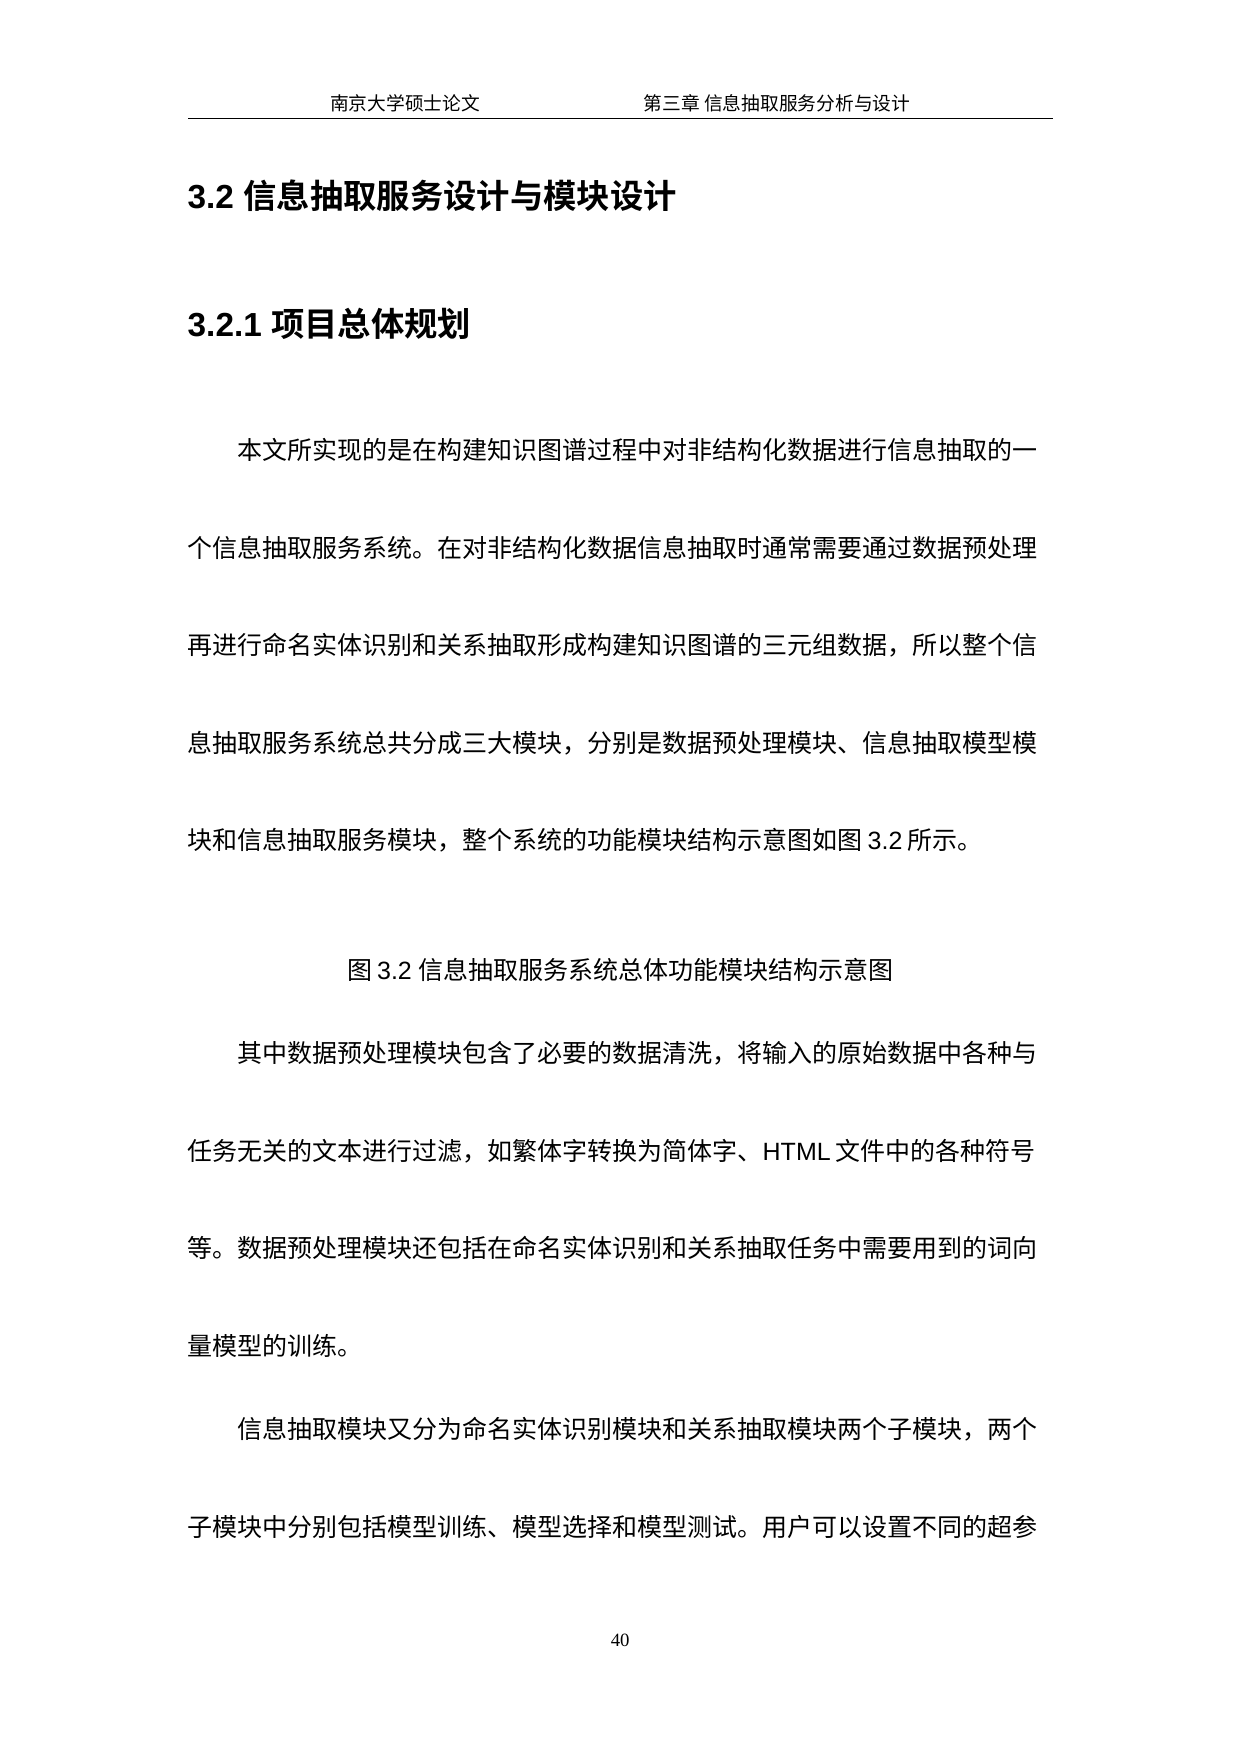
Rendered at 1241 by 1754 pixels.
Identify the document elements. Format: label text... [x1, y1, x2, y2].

subtitle 3.2.1 项目总体规划 [187, 289, 1053, 354]
text 其中数据预处理模块包含了必要的数据清洗，将输入的原始数据中各种与任务无关的文本进行过滤，如繁体字转换为简体字、HTML文件中的各种符号等。数据预处理模块还包括在命名实体识别和关系抽取任务中需要用到的词向量模型的训练。 [187, 1019, 1053, 1377]
text 本文所实现的是在构建知识图谱过程中对非结构化数据进行信息抽取的一个信息抽取服务系统。在对非结构化数据信息抽取时通常需要通过数据预处理再进行命名实体识别和关系抽取形成构建知识图谱的三元组数据，所以整个信息抽取服务系统总共分成三大模块，分别是数据预处理模块、信息抽取模型模块和信息抽取服务模块，整个系统的功能模块结构示意图如图3.2所示。 [187, 416, 1053, 871]
subtitle 3.2 信息抽取服务设计与模块设计 [187, 162, 1053, 227]
text 图3.2 信息抽取服务系统总体功能模块结构示意图 [187, 936, 1053, 1001]
